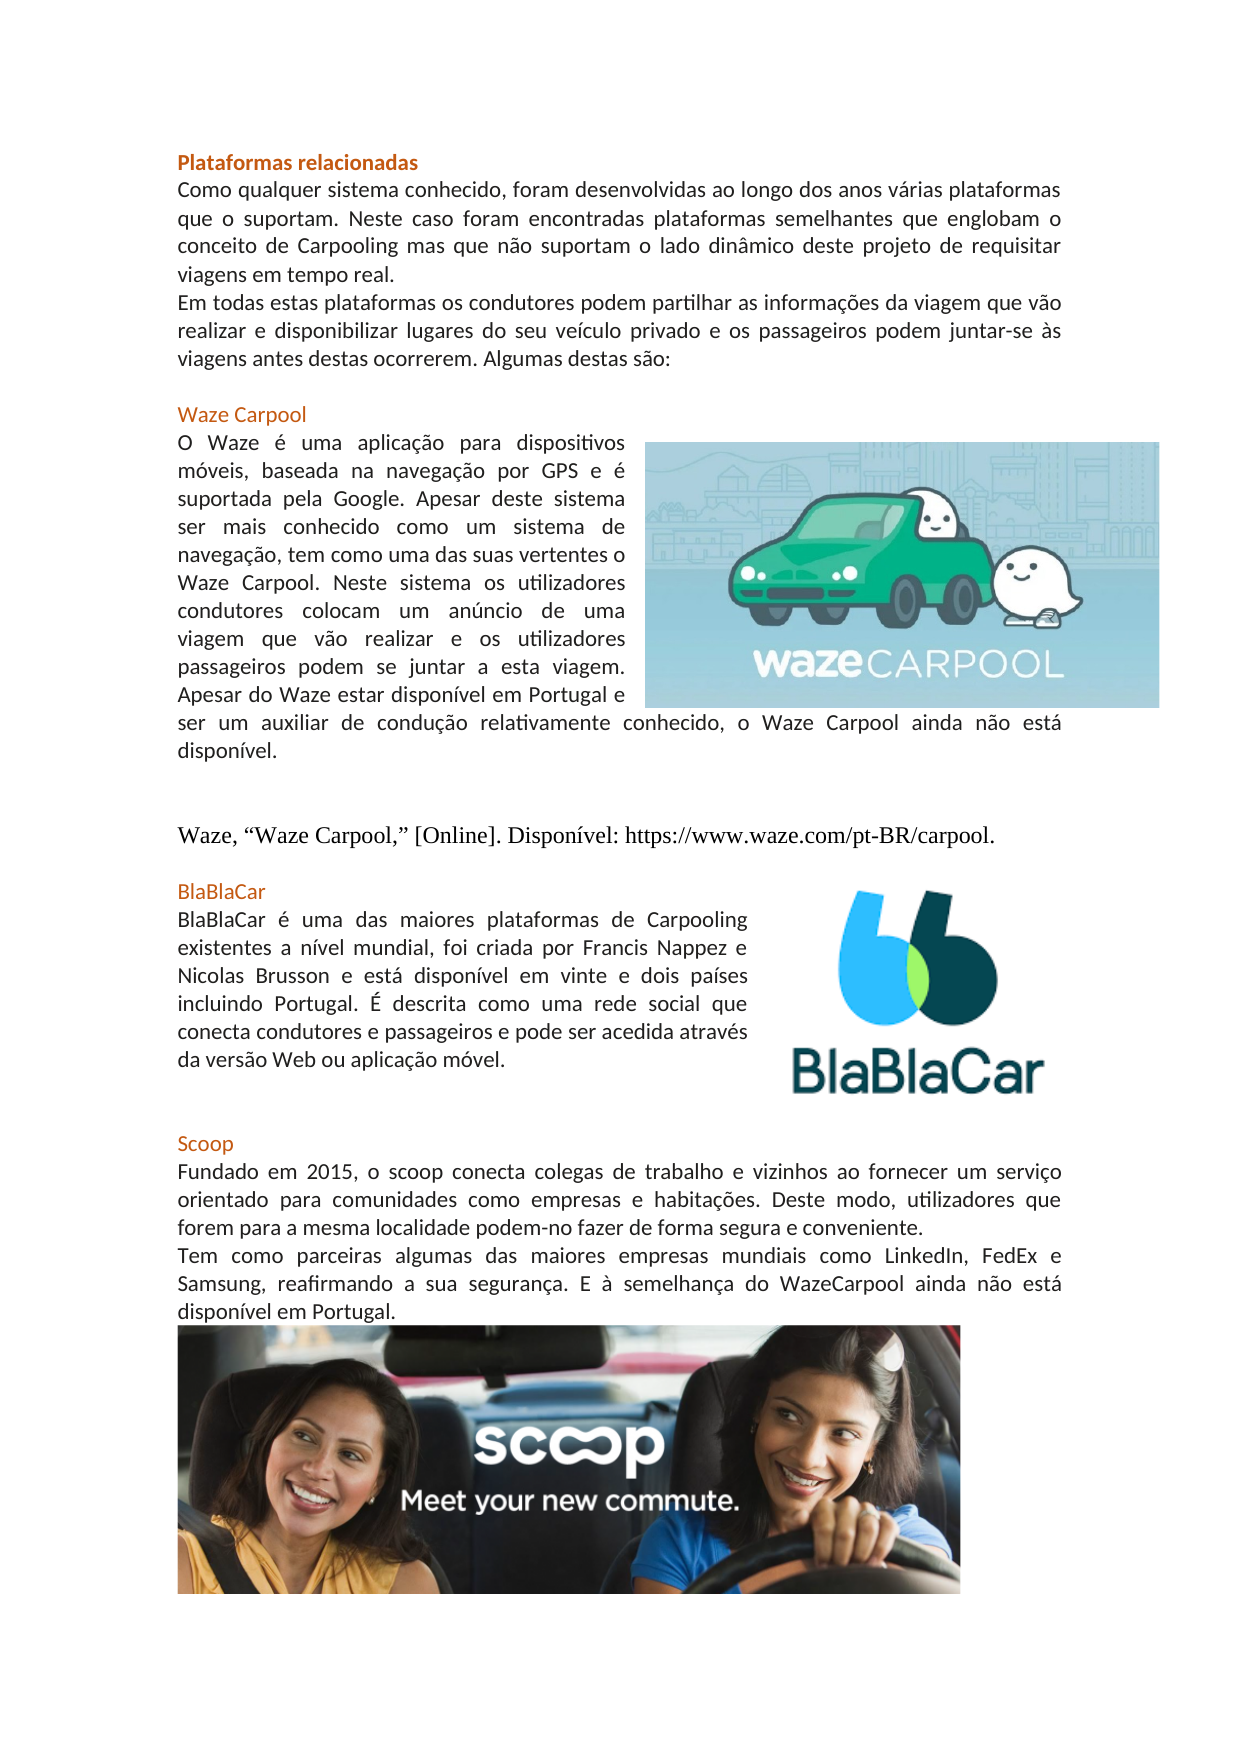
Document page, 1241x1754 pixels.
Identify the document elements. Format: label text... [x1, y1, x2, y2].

text Scoop [177, 1129, 1063, 1157]
text Tem como parceiras algumas das maiores empresas mundiais como LinkedIn, FedEx e Samsung, reafirmando a sua segurança. E à semelhança do WazeCarpool ainda não está disponível em Portugal. [177, 1241, 1063, 1326]
text Waze Carpool [177, 400, 1063, 428]
picture [177, 1325, 961, 1594]
text BlaBlaCar [177, 877, 767, 905]
text Waze, “Waze Carpool,” [Online]. Disponível: https://www.waze.com/pt-BR/carpool. [177, 822, 1063, 849]
text Plataformas relacionadas [177, 148, 1063, 176]
text Em todas estas plataformas os condutores podem partilhar as informações da viagem que vão realizar e disponibilizar lugares do seu veículo privado e os passageiros podem juntar-se às viagens antes destas ocorrerem. Algumas destas são: [177, 288, 1063, 372]
text BlaBlaCar é uma das maiores plataformas de Carpooling existentes a nível mundial, foi criada por Francis Nappez e Nicolas Brusson e está disponível em vinte e dois países incluindo Portugal. É descrita como uma rede social que conecta condutores e passageiros e pode ser acedida através da versão Web ou aplicação móvel. [177, 905, 767, 1073]
text Fundado em 2015, o scoop conecta colegas de trabalho e vizinhos ao fornecer um serviço orientado para comunidades como empresas e habitações. Deste modo, utilizadores que forem para a mesma localidade podem-no fazer de forma segura e conveniente. [177, 1157, 1063, 1241]
picture [767, 877, 1063, 1110]
text Como qualquer sistema conhecido, foram desenvolvidas ao longo dos anos várias plataformas que o suportam. Neste caso foram encontradas plataformas semelhantes que englobam o conceito de Carpooling mas que não suportam o lado dinâmico deste projeto de requisitar viagens em tempo real. [177, 176, 1063, 288]
picture [645, 442, 1160, 708]
